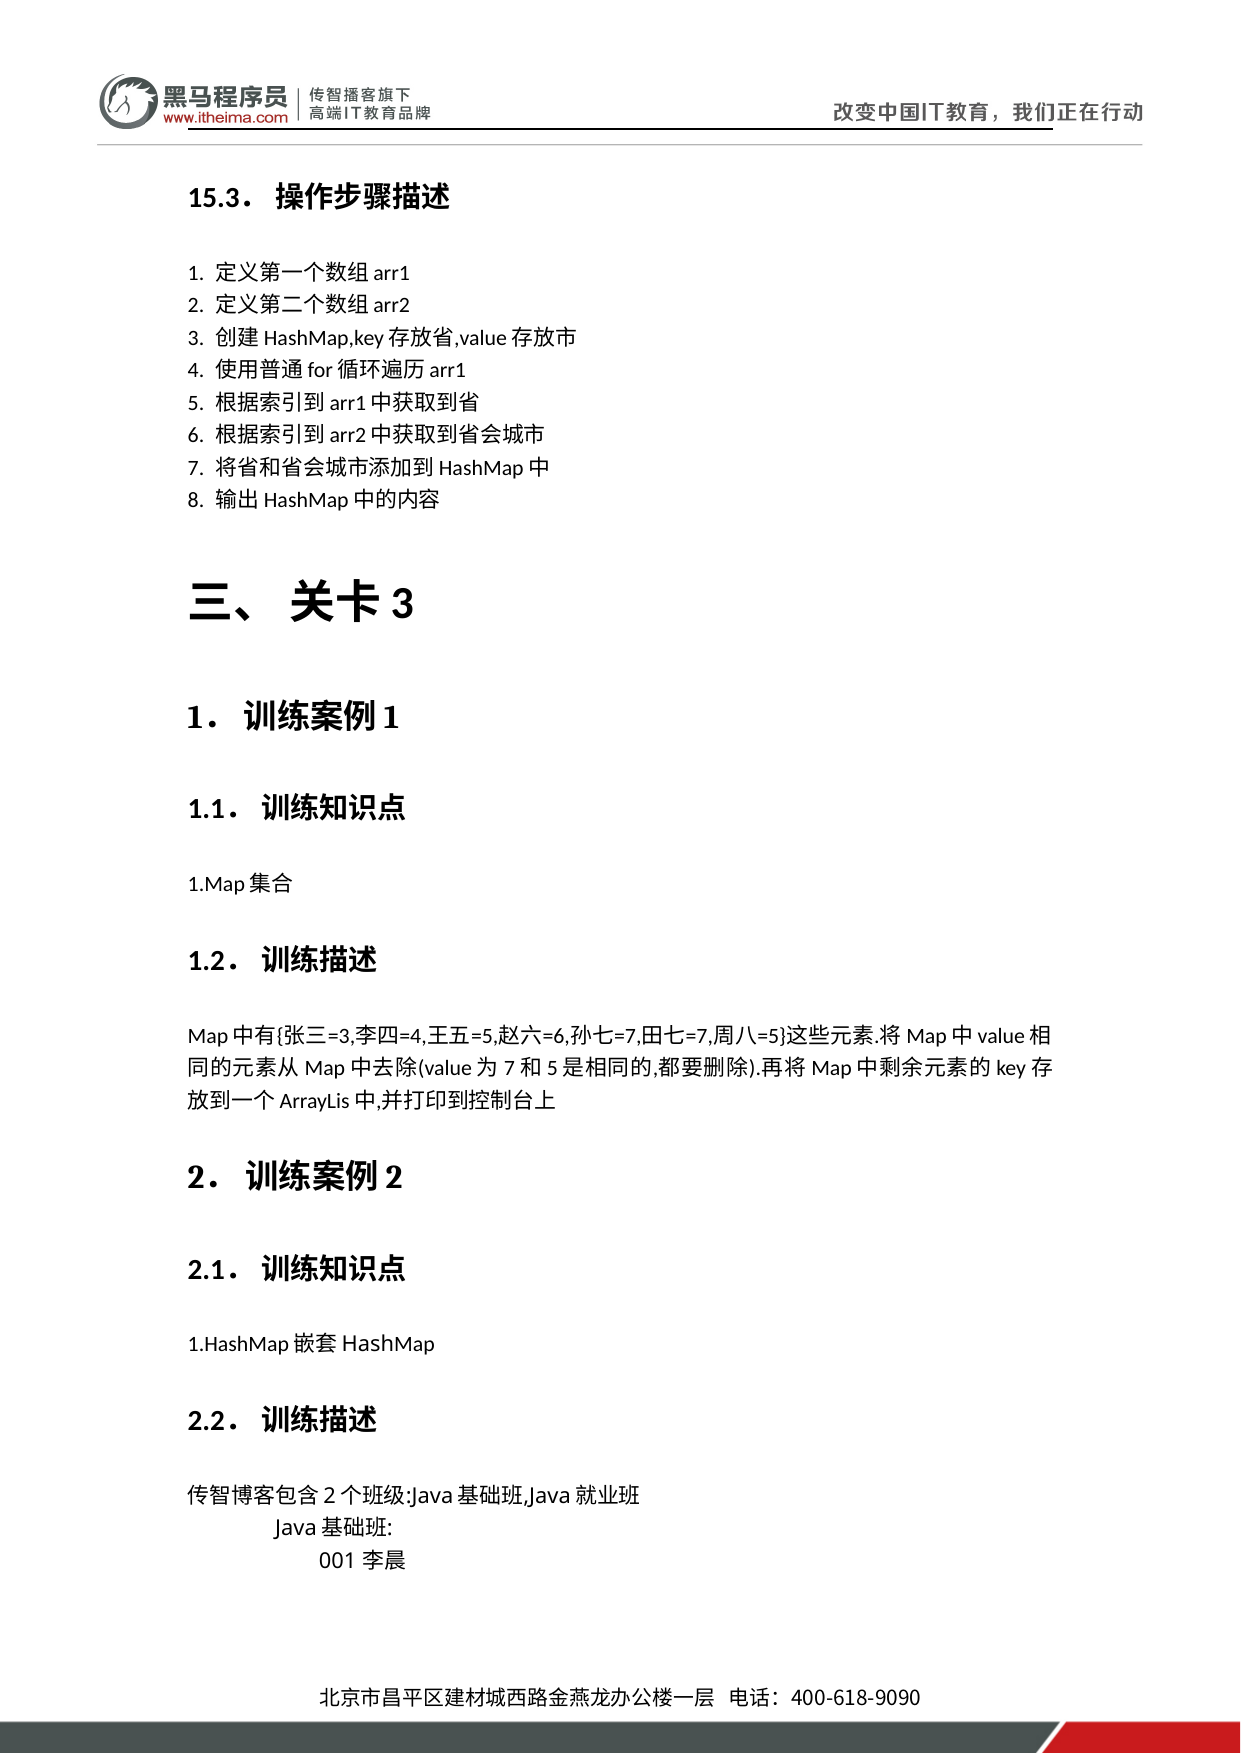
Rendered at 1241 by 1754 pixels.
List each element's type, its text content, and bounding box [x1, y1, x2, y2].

picture [0, 3, 1241, 153]
text 1.Map集合 [187, 866, 1053, 898]
subtitle 训练知识点 [187, 1234, 1053, 1299]
list 传智博客包含2个班级:Java基础班,Java就业班 [187, 1478, 1053, 1510]
text Map中有{张三=3,李四=4,王五=5,赵六=6,孙七=7,田七=7,周八=5}这些元素.将Map中value相同的元素从Map中去除(value为7和5是相同的,都要删除).再将Map中剩余元素的key存放到一个ArrayLis中,并打印到控制台上 [187, 1017, 1053, 1115]
list 定义第二个数组arr2 [187, 287, 1053, 319]
list Java基础班: [275, 1510, 1053, 1543]
subtitle 训练案例1 [187, 681, 1053, 746]
list 定义第一个数组arr1 [187, 254, 1053, 287]
text 1.HashMap嵌套HashMap [187, 1326, 1053, 1358]
list 001 李晨 [275, 1543, 1053, 1575]
subtitle 训练知识点 [187, 773, 1053, 838]
subtitle 关卡3 [187, 549, 1053, 647]
subtitle 操作步骤描述 [187, 162, 1053, 227]
subtitle 训练案例2 [187, 1142, 1053, 1207]
picture [0, 1662, 1241, 1753]
list 创建HashMap,key存放省,value存放市 [187, 319, 1053, 352]
list 根据索引到arr2中获取到省会城市 [187, 417, 1053, 449]
list 根据索引到arr1中获取到省 [187, 384, 1053, 417]
list 输出HashMap中的内容 [187, 482, 1053, 514]
subtitle 训练描述 [187, 1386, 1053, 1451]
subtitle 训练描述 [187, 925, 1053, 990]
list 将省和省会城市添加到HashMap中 [187, 449, 1053, 482]
list 使用普通for循环遍历arr1 [187, 352, 1053, 384]
